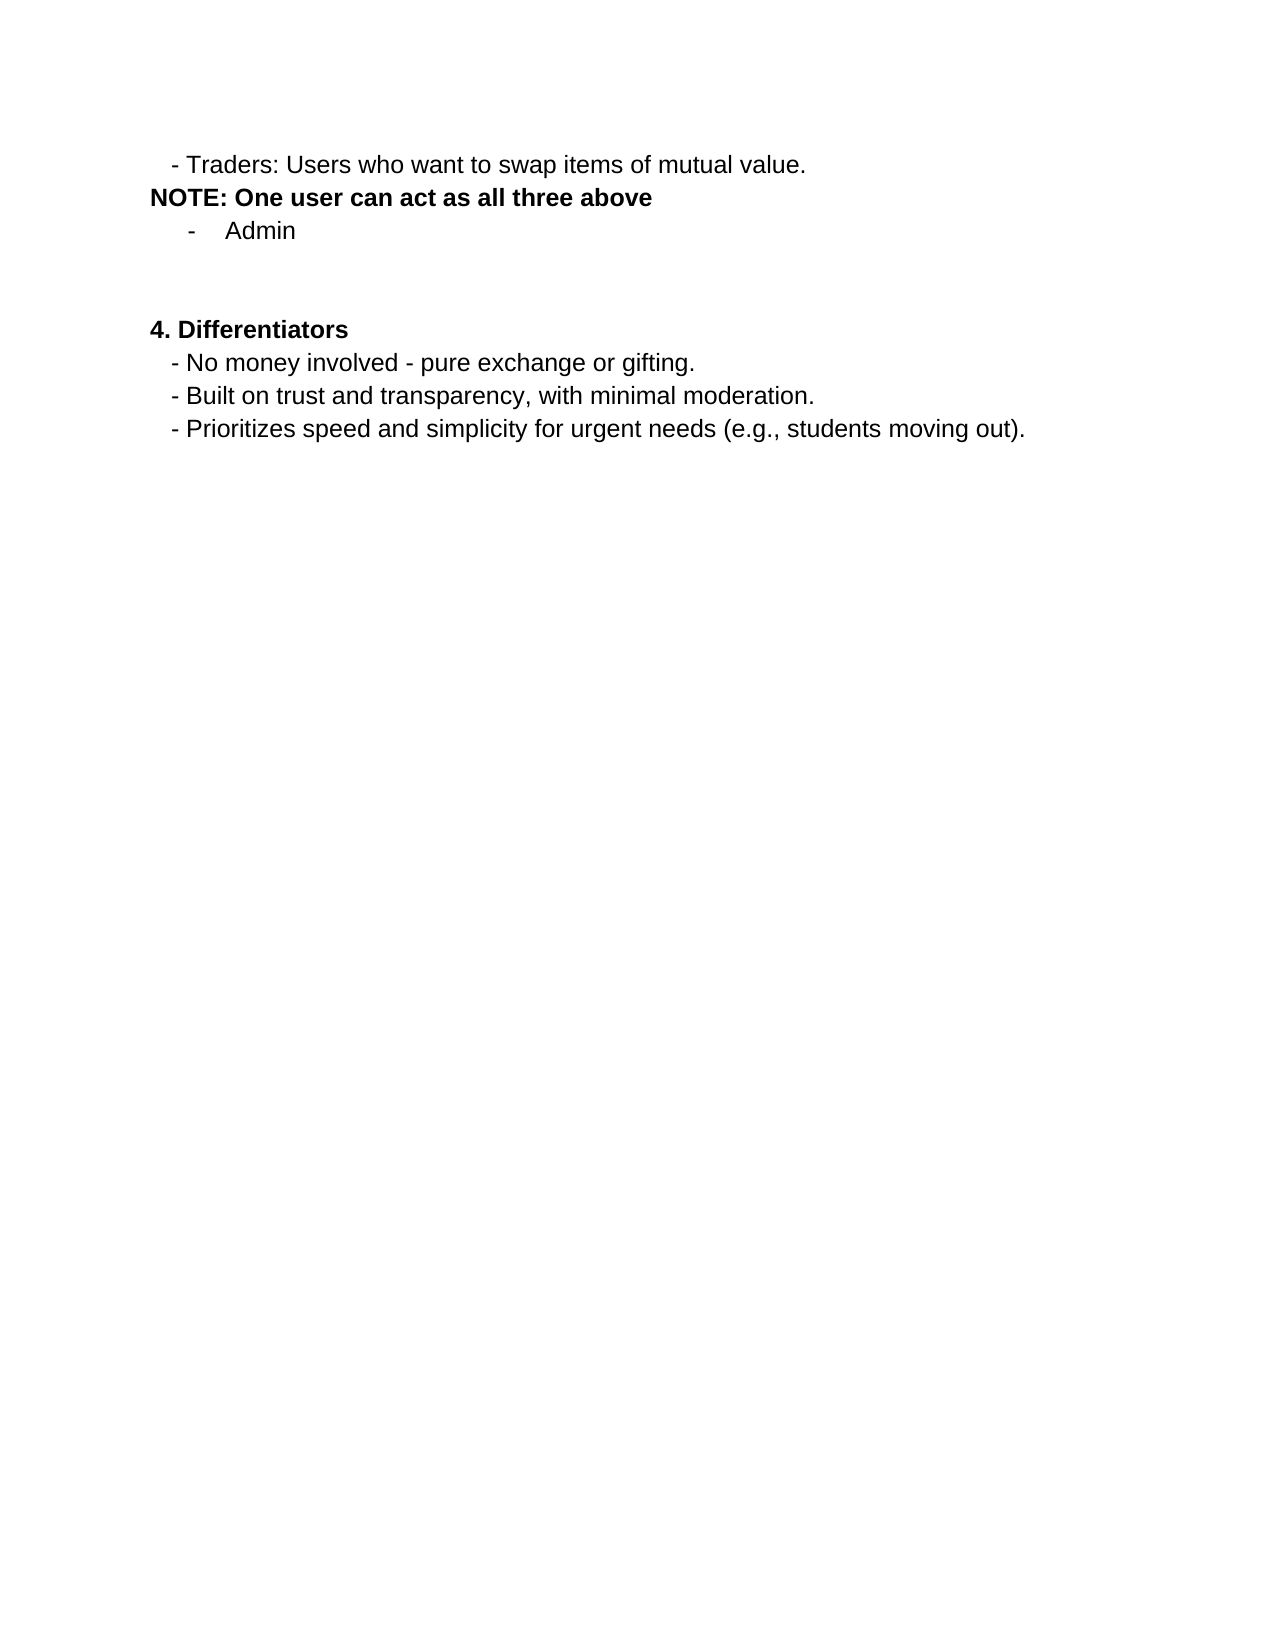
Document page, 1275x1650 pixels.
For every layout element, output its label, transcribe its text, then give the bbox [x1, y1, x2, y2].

text - Built on trust and transparency, with minimal moderation. [150, 381, 1125, 410]
text - No money involved - pure exchange or gifting. [150, 348, 1125, 377]
text 4. Differentiators [150, 315, 1125, 344]
text NOTE: One user can act as all three above [150, 183, 1125, 212]
text - Prioritizes speed and simplicity for urgent needs (e.g., students moving out). [150, 414, 1125, 443]
list Admin [187, 216, 1125, 245]
text - Traders: Users who want to swap items of mutual value. [150, 150, 1125, 179]
